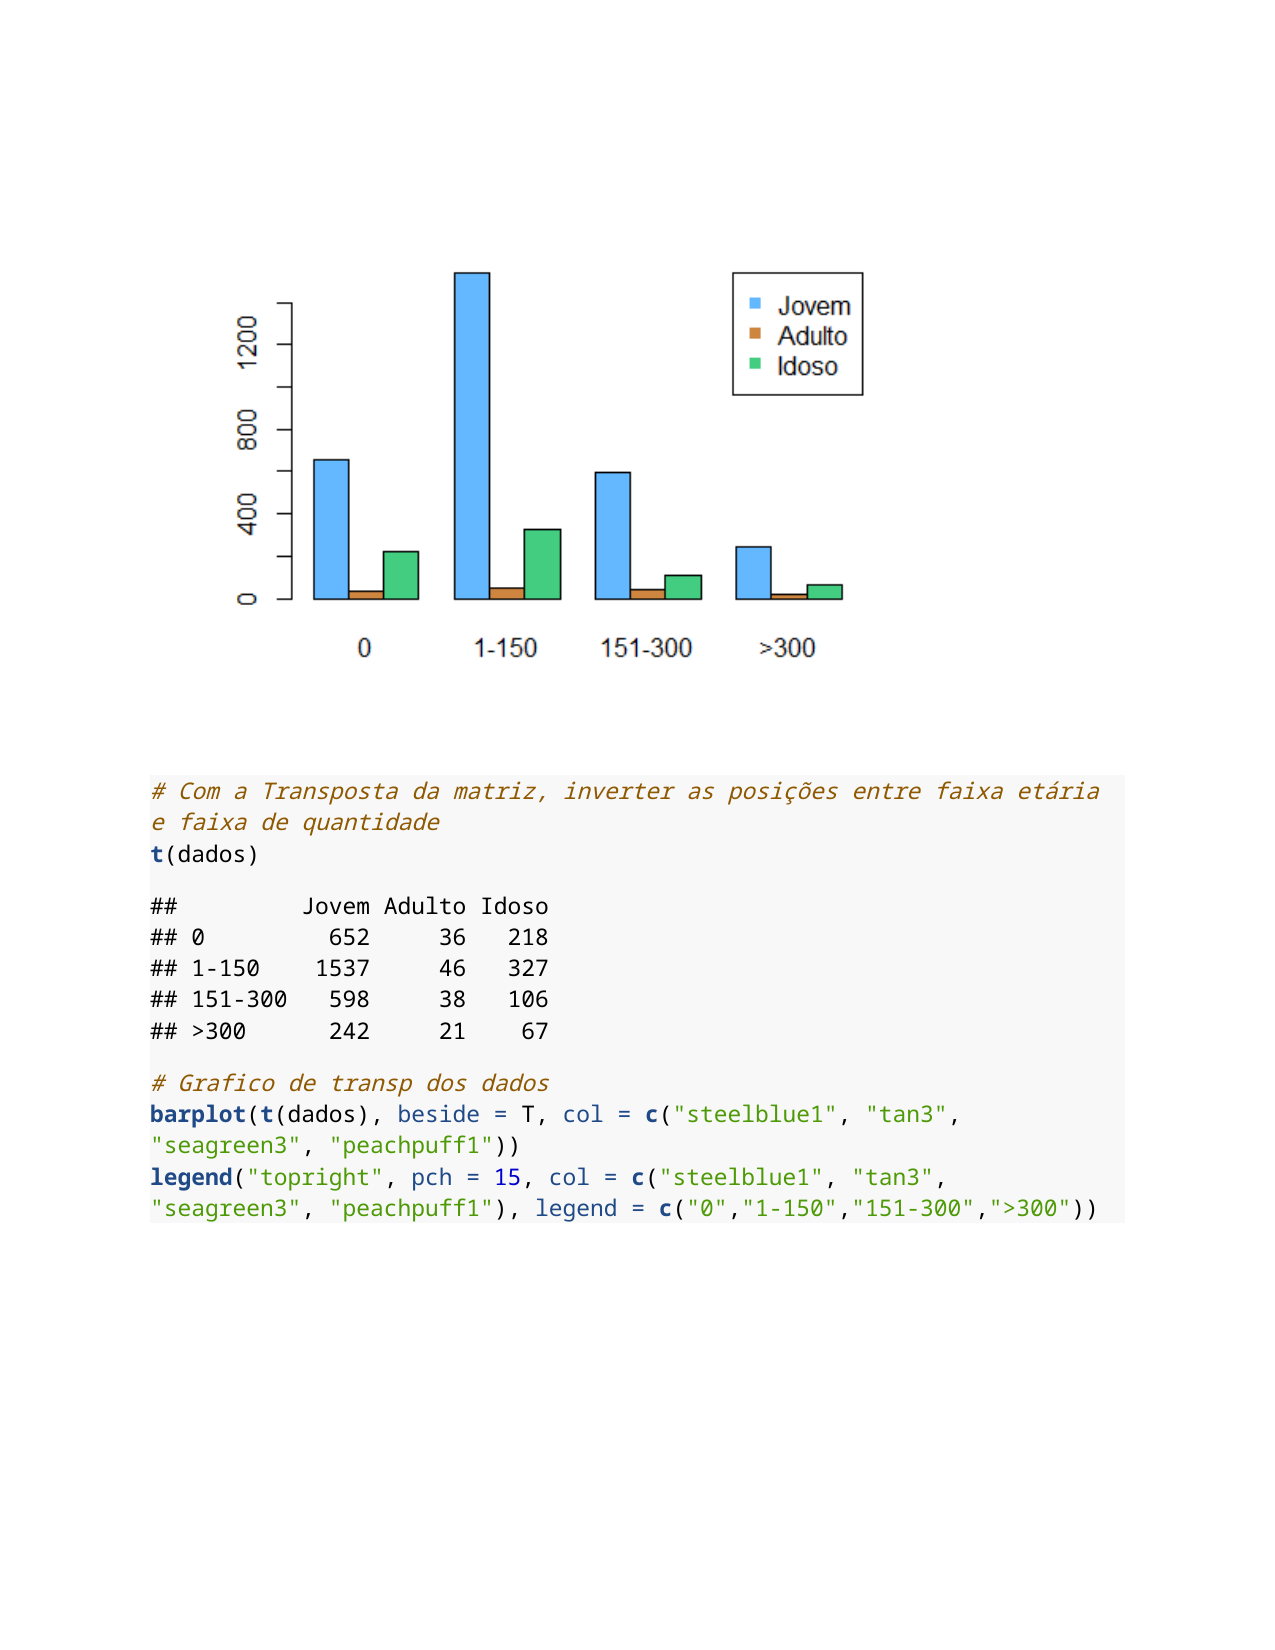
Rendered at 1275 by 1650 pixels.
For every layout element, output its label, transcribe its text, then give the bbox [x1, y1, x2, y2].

text # Com a Transposta da matriz, inverter as posições entre faixa etária e faixa de quantidade t(dados) [260, 775, 1125, 869]
text ## Jovem Adulto Idoso ## 0 652 36 218 ## 1-150 1537 46 327 ## 151-300 598 38 106 ## >300 242 21 67 [150, 890, 1125, 1046]
picture [168, 150, 927, 757]
text # Grafico de transp dos dados barplot(t(dados), beside = T, col = c("steelblue1", "tan3", "seagreen3", "peachpuff1")) legend("topright", pch = 15, col = c("steelblue1", "tan3", "seagreen3", "peachpuff1"), legend = c("0","1-150","151-300",">300")) [521, 1067, 1125, 1223]
